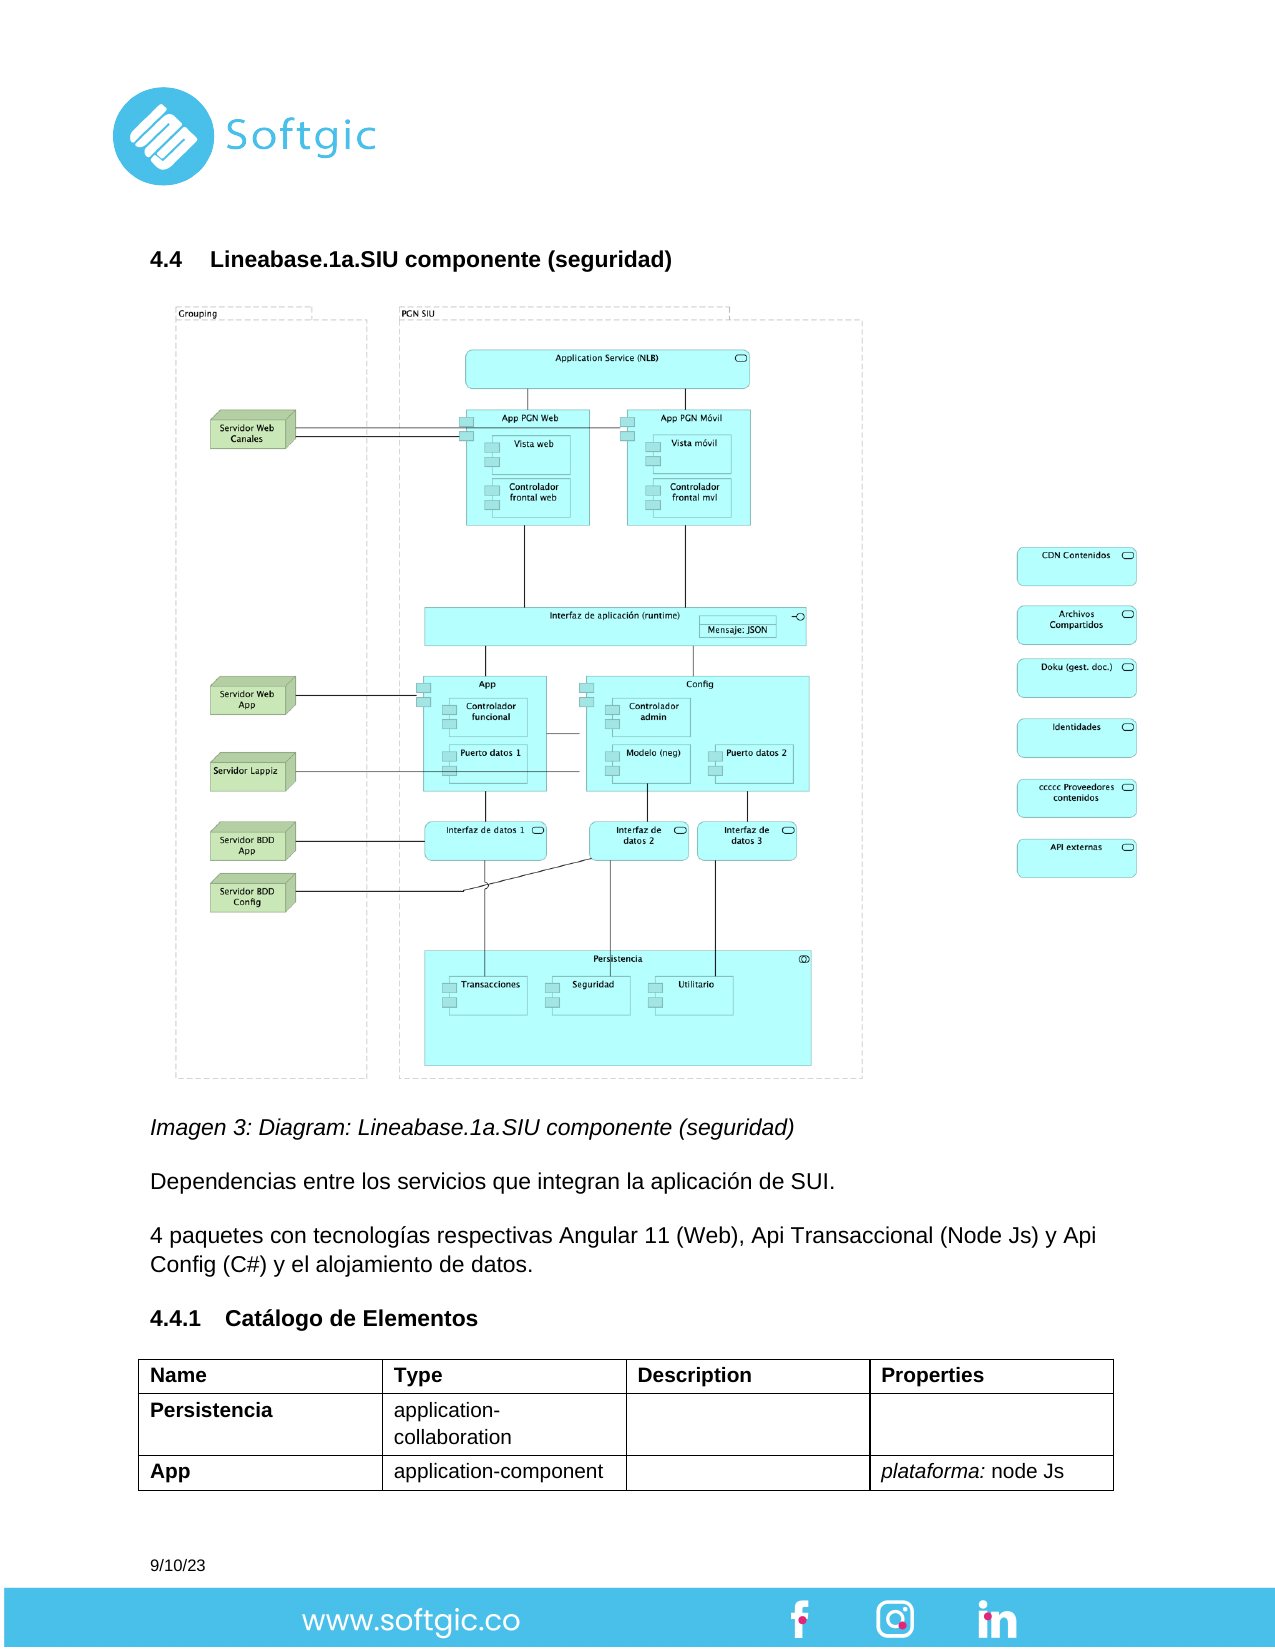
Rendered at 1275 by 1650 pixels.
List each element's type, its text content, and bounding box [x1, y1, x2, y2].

table_cell application-collaboration [383, 1394, 626, 1454]
picture [4, 0, 1275, 1647]
table_cell Persistencia [139, 1394, 382, 1454]
table_header Properties [871, 1360, 1113, 1393]
subtitle Lineabase.1a.SIU componente (seguridad) [150, 246, 1125, 272]
text Dependencias entre los servicios que integran la aplicación de SUI. [150, 1168, 1125, 1194]
table_header Type [383, 1360, 626, 1393]
table_cell [627, 1456, 869, 1489]
table_cell App [139, 1456, 382, 1489]
subtitle Catálogo de Elementos [150, 1304, 1125, 1331]
table_cell application-component [383, 1456, 626, 1489]
table_cell plataforma: node Js [871, 1456, 1113, 1489]
text 4 paquetes con tecnologías respectivas Angular 11 (Web), Api Transaccional (Node Js) y Api Config (C#) y el alojamiento de datos. [150, 1222, 1125, 1277]
table_cell [627, 1394, 869, 1454]
table_header Name [139, 1360, 382, 1393]
table_header Description [627, 1360, 869, 1393]
table_cell [871, 1394, 1113, 1454]
text Imagen 3: Diagram: Lineabase.1a.SIU componente (seguridad) [150, 1114, 1125, 1140]
